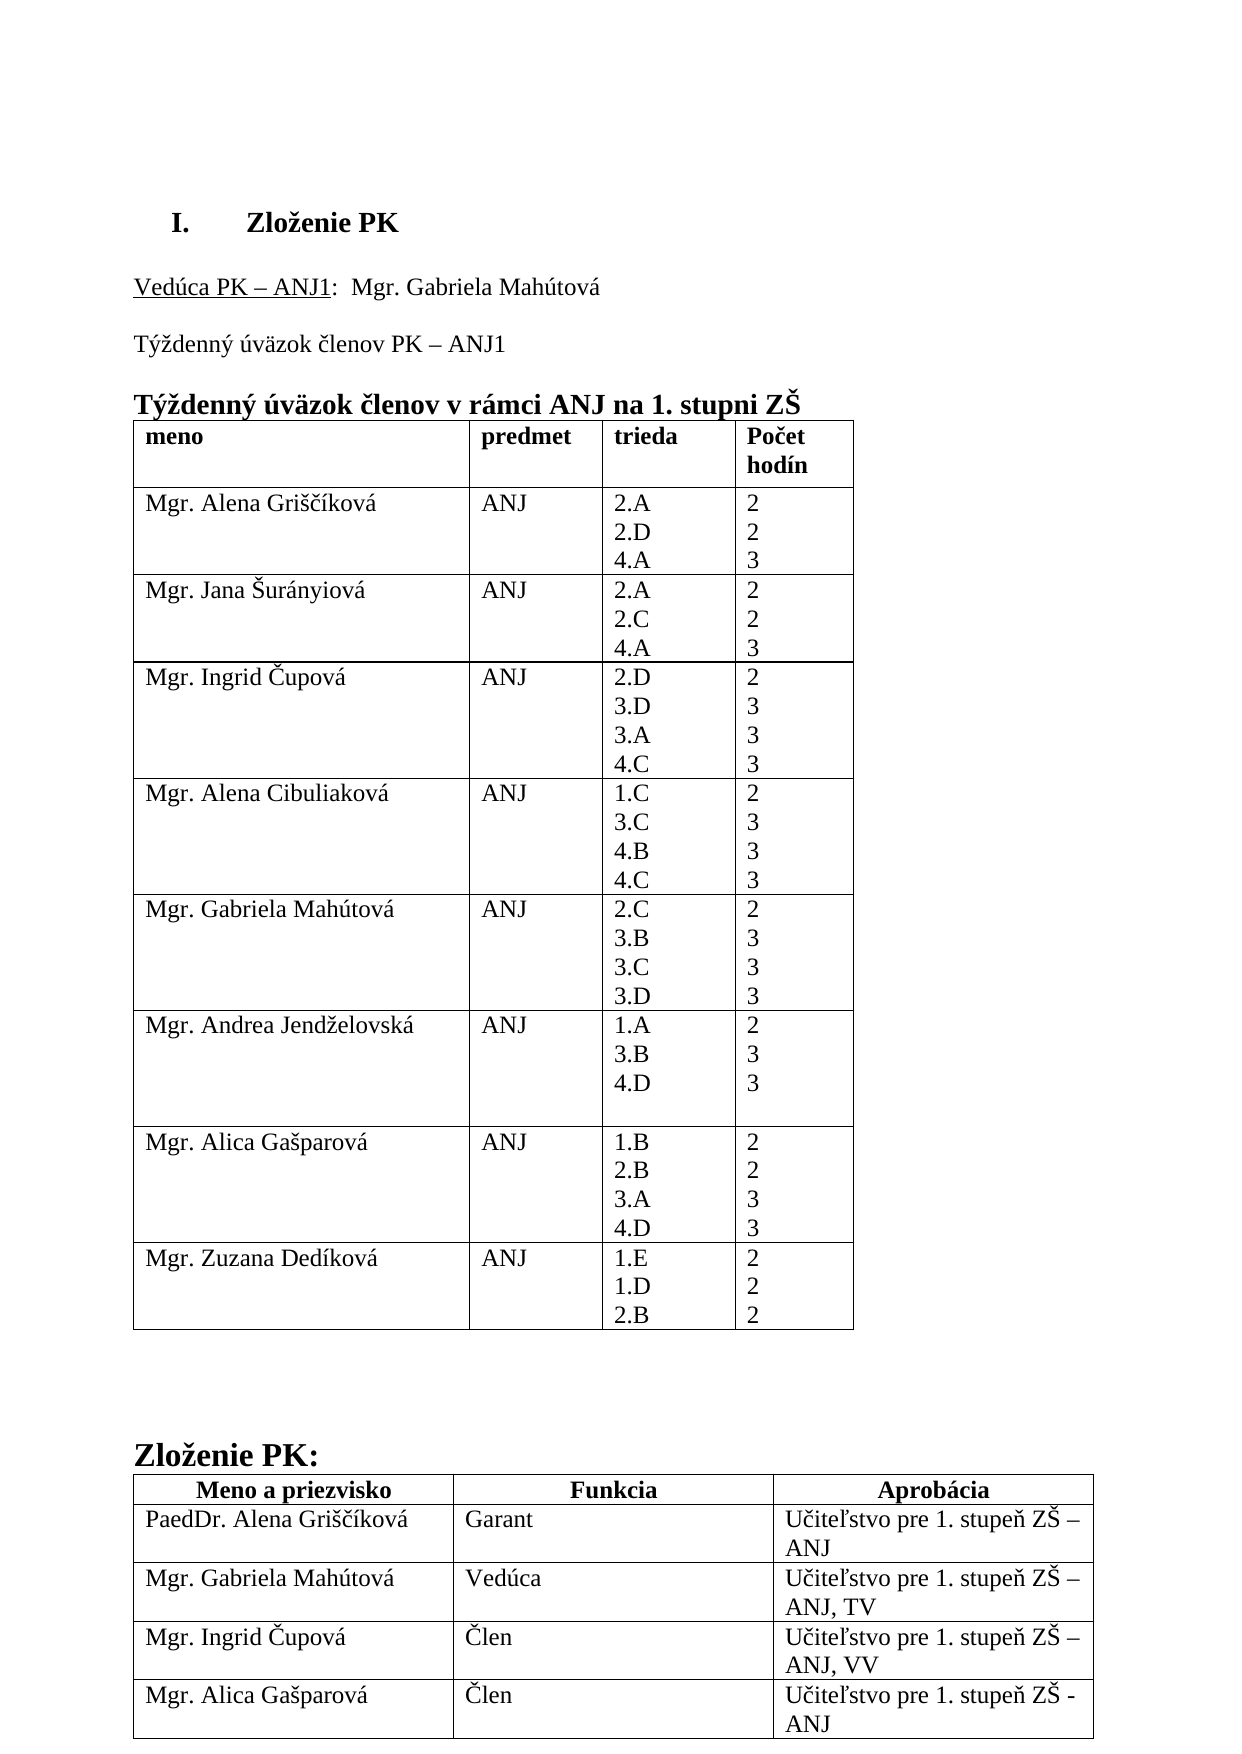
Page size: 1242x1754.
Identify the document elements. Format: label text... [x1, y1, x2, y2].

table_cell ANJ [470, 488, 602, 574]
table_cell Vedúca [454, 1563, 773, 1621]
table_cell ANJ [470, 575, 602, 661]
table_cell Mgr. Alena Griščíková [134, 488, 469, 574]
table_cell 2 3 3 3 [736, 663, 853, 777]
text Týždenný úväzok členov PK – ANJ1 [133, 329, 1106, 358]
table_cell 1.C 3.C 4.B 4.C [603, 779, 735, 893]
table_cell Mgr. Zuzana Dedíková [134, 1243, 469, 1329]
table_cell PaedDr. Alena Griščíková [134, 1505, 453, 1562]
table_cell Mgr. Alica Gašparová [134, 1680, 453, 1738]
table_header meno [134, 421, 469, 487]
text Vedúca PK – ANJ1: Mgr. Gabriela Mahútová [133, 272, 1106, 301]
table_cell 2.C 3.B 3.C 3.D [603, 895, 735, 1009]
table_cell 1.E 1.D 2.B [603, 1243, 735, 1329]
table_header Aprobácia [774, 1475, 1093, 1503]
table_cell Učiteľstvo pre 1. stupeň ZŠ – ANJ, TV [774, 1563, 1093, 1621]
table_cell Učiteľstvo pre 1. stupeň ZŠ – ANJ, VV [774, 1622, 1093, 1679]
table_cell Mgr. Gabriela Mahútová [134, 1563, 453, 1621]
table_header predmet [470, 421, 602, 487]
table_cell 1.A 3.B 4.D [603, 1011, 735, 1126]
table_cell Mgr. Ingrid Čupová [134, 663, 469, 777]
table_cell Mgr. Ingrid Čupová [134, 1622, 453, 1679]
table_cell 2 2 2 [736, 1243, 853, 1329]
table_cell Učiteľstvo pre 1. stupeň ZŠ - ANJ [774, 1680, 1093, 1738]
table_cell ANJ [470, 663, 602, 777]
table_cell Mgr. Alica Gašparová [134, 1127, 469, 1242]
table_cell Člen [454, 1622, 773, 1679]
table_cell 2 2 3 [736, 575, 853, 661]
table_cell ANJ [470, 1127, 602, 1242]
table_cell Mgr. Andrea Jendželovská [134, 1011, 469, 1126]
table_header Funkcia [454, 1475, 773, 1503]
table_cell ANJ [470, 895, 602, 1009]
table_cell 2 3 3 [736, 1011, 853, 1126]
table_header trieda [603, 421, 735, 487]
table_cell Garant [454, 1505, 773, 1562]
table_cell Mgr. Jana Šurányiová [134, 575, 469, 661]
table_cell 2 3 3 3 [736, 895, 853, 1009]
text Zloženie PK: [133, 1435, 1106, 1474]
table_header Meno a priezvisko [134, 1475, 453, 1503]
table_cell ANJ [470, 1011, 602, 1126]
table_cell Člen [454, 1680, 773, 1738]
table_cell 2.A 2.C 4.A [603, 575, 735, 661]
table_cell Mgr. Gabriela Mahútová [134, 895, 469, 1009]
table_cell Mgr. Alena Cibuliaková [134, 779, 469, 893]
text Týždenný úväzok členov v rámci ANJ na 1. stupni ZŠ [133, 387, 1106, 420]
table_cell 2 2 3 3 [736, 1127, 853, 1242]
table_cell 2 3 3 3 [736, 779, 853, 893]
list Zloženie PK [171, 205, 1106, 238]
table_cell ANJ [470, 1243, 602, 1329]
table_cell 2 2 3 [736, 488, 853, 574]
table_cell ANJ [470, 779, 602, 893]
table_cell 2.A 2.D 4.A [603, 488, 735, 574]
table_header Počet hodín [736, 421, 853, 487]
table_cell 1.B 2.B 3.A 4.D [603, 1127, 735, 1242]
table_cell 2.D 3.D 3.A 4.C [603, 663, 735, 777]
table_cell Učiteľstvo pre 1. stupeň ZŠ – ANJ [774, 1505, 1093, 1562]
